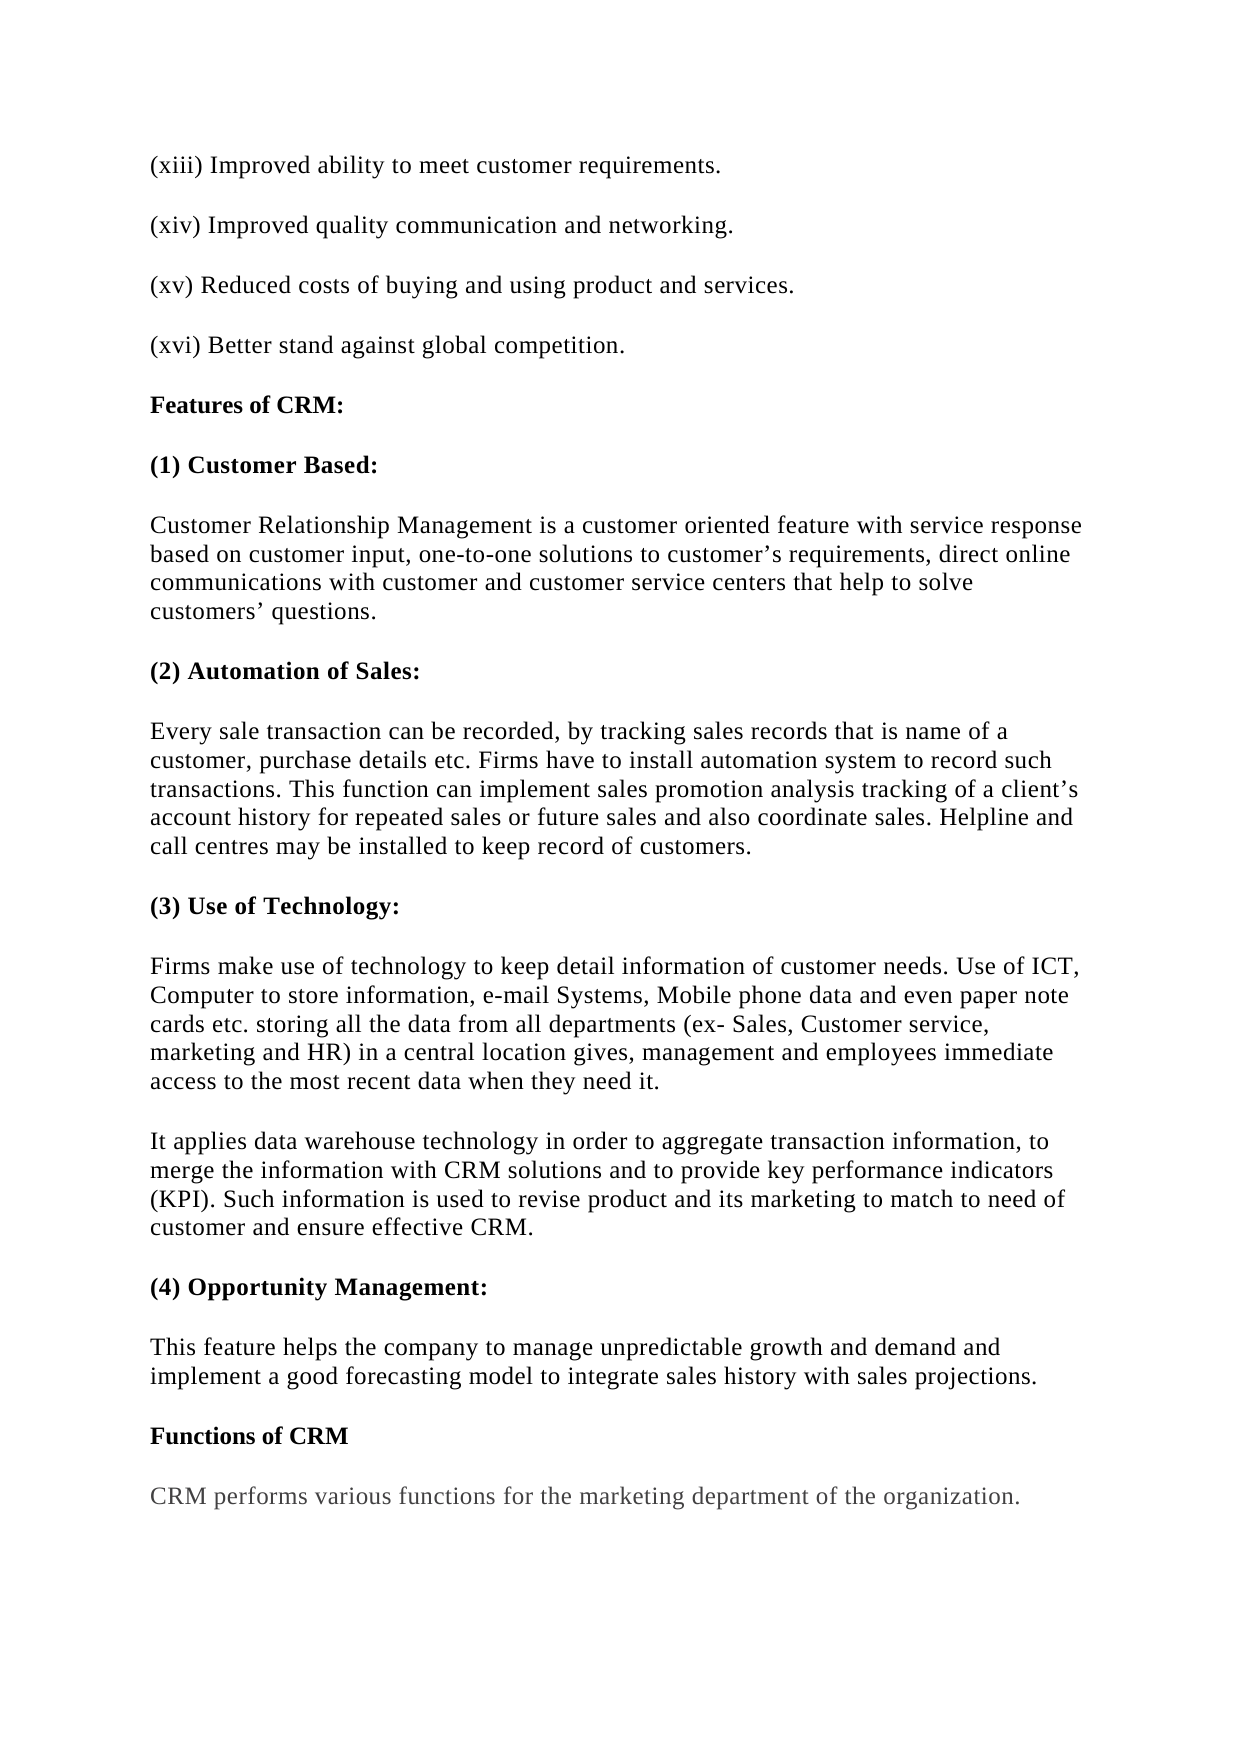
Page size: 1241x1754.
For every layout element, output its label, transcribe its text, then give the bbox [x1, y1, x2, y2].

text Firms make use of technology to keep detail information of customer needs. Use of ICT, Computer to store information, e-mail Systems, Mobile phone data and even paper note cards etc. storing all the data from all departments (ex- Sales, Customer service, marketing and HR) in a central location gives, management and employees immediate access to the most recent data when they need it. [150, 951, 1090, 1095]
text (1) Customer Based: [150, 450, 1090, 479]
text (4) Opportunity Management: [150, 1272, 1090, 1301]
text Every sale transaction can be recorded, by tracking sales records that is name of a customer, purchase details etc. Firms have to install automation system to record such transactions. This function can implement sales promotion analysis tracking of a client’s account history for repeated sales or future sales and also coordinate sales. Helpline and call centres may be installed to keep record of customers. [150, 716, 1090, 860]
text CRM performs various functions for the marketing department of the organization. [150, 1481, 1090, 1510]
text Functions of CRM [150, 1421, 1090, 1450]
text This feature helps the company to manage unpredictable growth and demand and implement a good forecasting model to integrate sales history with sales projections. [150, 1332, 1090, 1390]
text (xv) Reduced costs of buying and using product and services. [150, 270, 1090, 299]
text (2) Automation of Sales: [150, 656, 1090, 685]
text Features of CRM: [150, 390, 1090, 419]
text Customer Relationship Management is a customer oriented feature with service response based on customer input, one-to-one solutions to customer’s requirements, direct online communications with customer and customer service centers that help to solve customers’ questions. [150, 510, 1090, 625]
text (xiv) Improved quality communication and networking. [150, 210, 1090, 239]
text (3) Use of Technology: [150, 891, 1090, 920]
text It applies data warehouse technology in order to aggregate transaction information, to merge the information with CRM solutions and to provide key performance indicators (KPI). Such information is used to revise product and its marketing to match to need of customer and ensure effective CRM. [150, 1126, 1090, 1241]
text (xiii) Improved ability to meet customer requirements. [150, 150, 1090, 179]
text (xvi) Better stand against global competition. [150, 330, 1090, 359]
